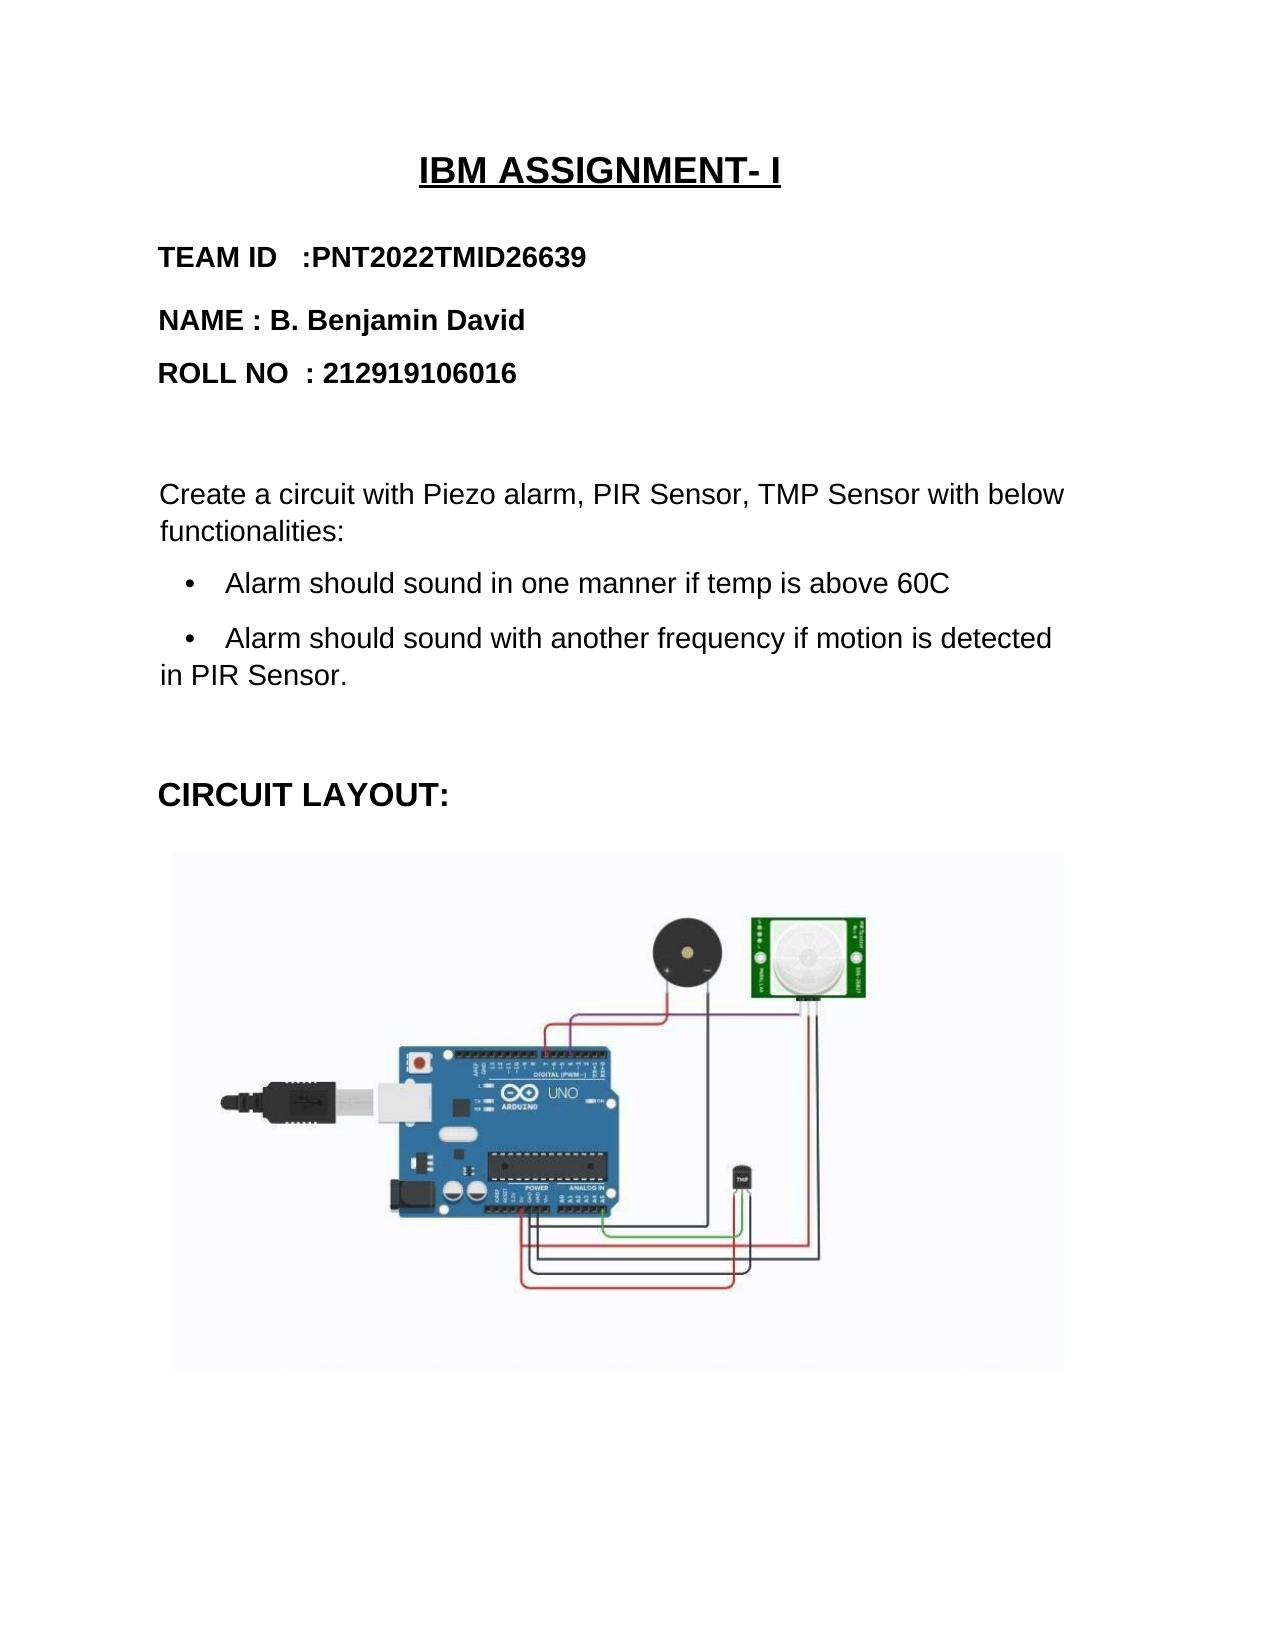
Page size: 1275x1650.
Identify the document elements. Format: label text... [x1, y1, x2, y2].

list Alarm should sound in one manner if temp is above 60C [160, 566, 1065, 600]
picture [171, 852, 1065, 1369]
text TEAM ID :PNT2022TMID26639 [157, 240, 1065, 273]
text IBM ASSIGNMENT- I [150, 148, 1050, 191]
text CIRCUIT LAYOUT: [157, 775, 1065, 814]
text NAME : B. Benjamin David [150, 303, 1065, 336]
list Alarm should sound with another frequency if motion is detected in PIR Sensor. [160, 621, 1065, 691]
text ROLL NO : 212919106016 [157, 357, 1065, 390]
text Create a circuit with Piezo alarm, PIR Sensor, TMP Sensor with below functionalities: [159, 477, 1065, 547]
